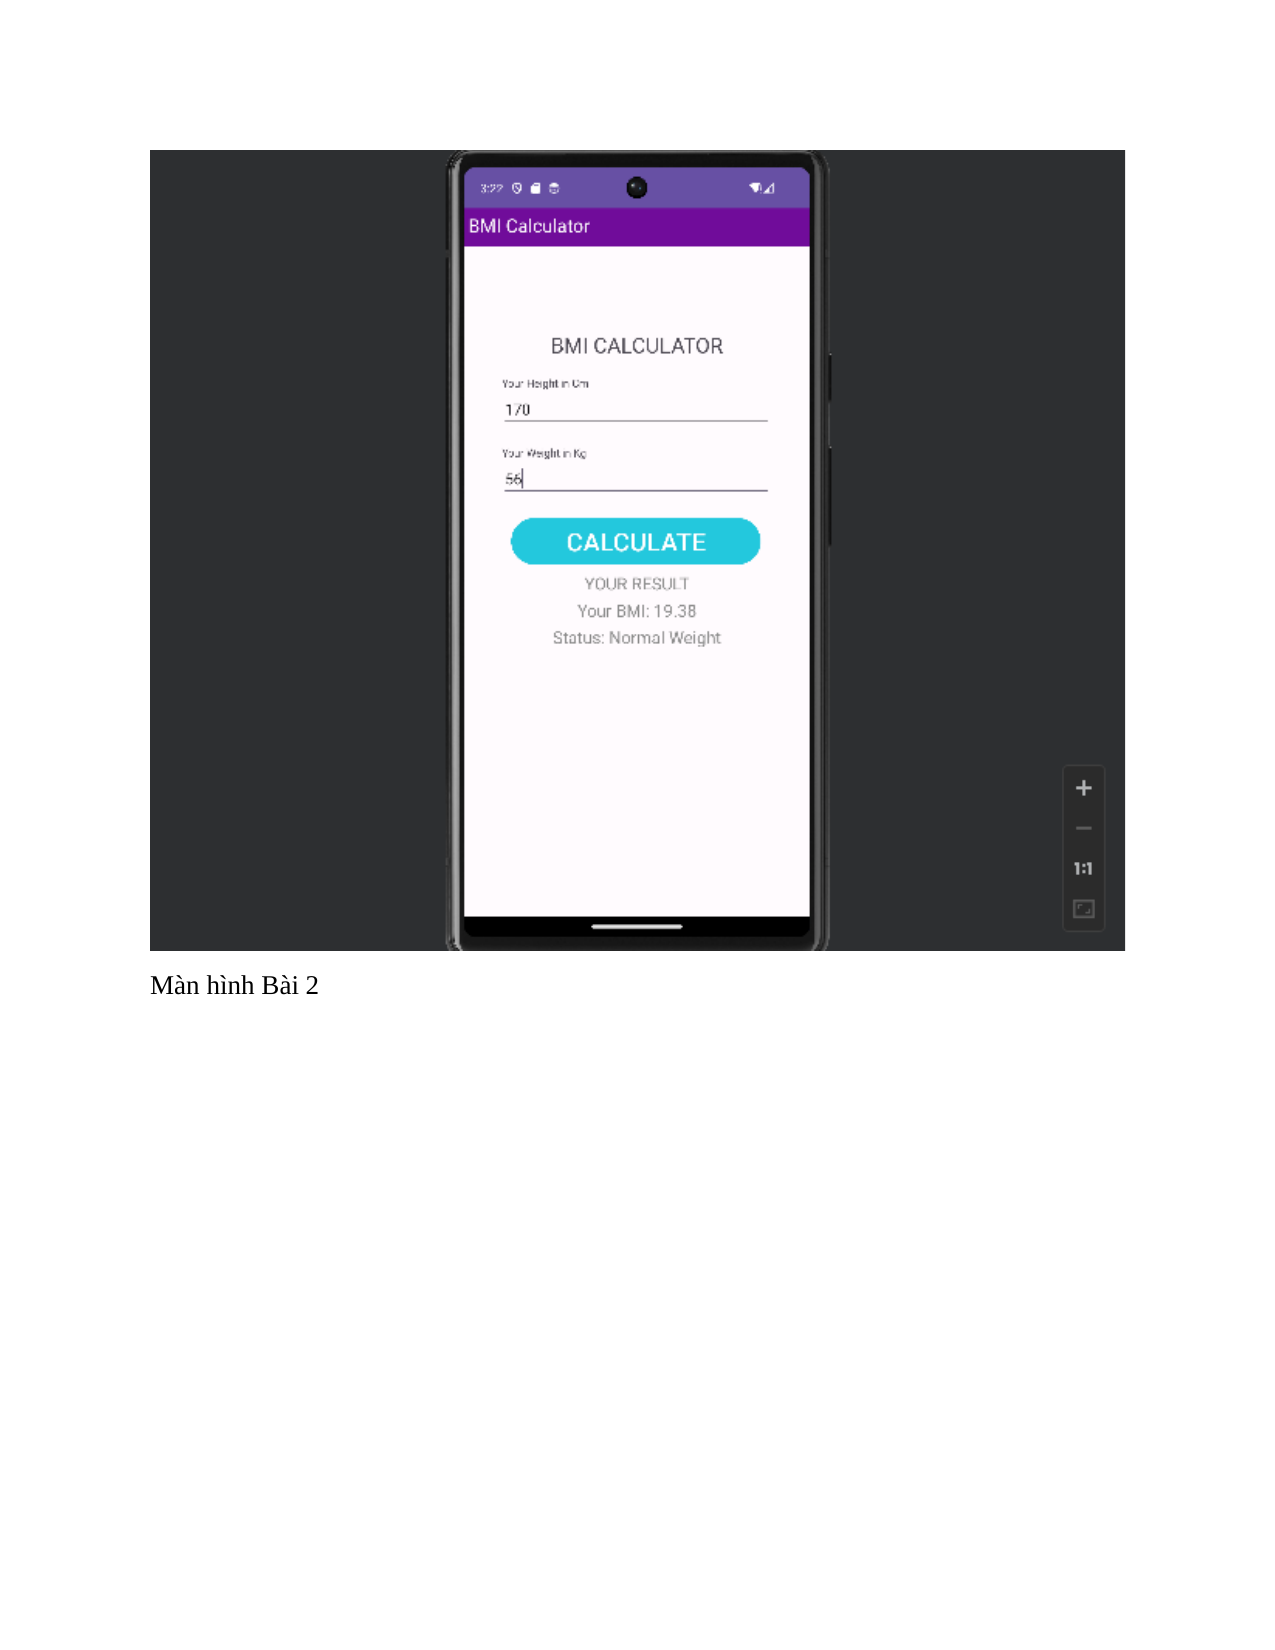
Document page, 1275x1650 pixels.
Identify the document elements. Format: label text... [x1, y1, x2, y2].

text Màn hình Bài 2 [150, 969, 1125, 1000]
picture [150, 150, 1125, 951]
